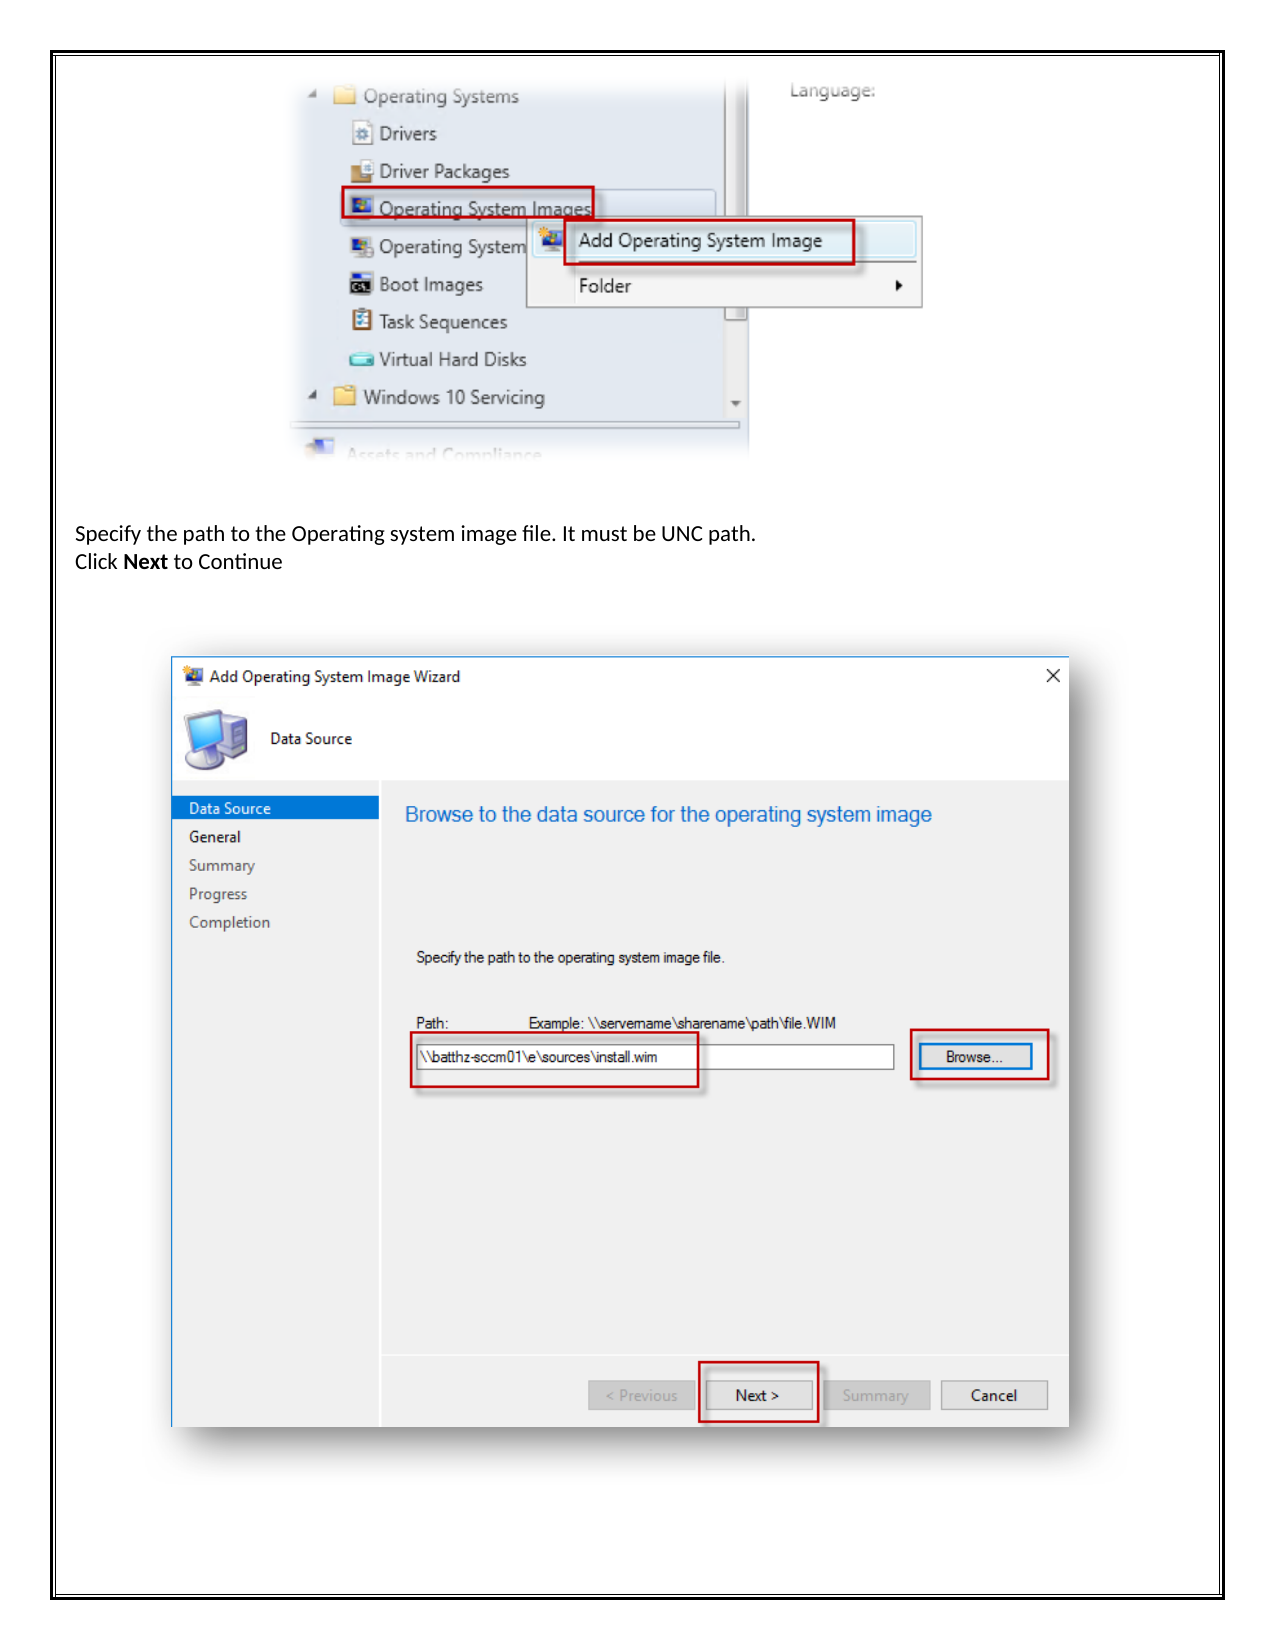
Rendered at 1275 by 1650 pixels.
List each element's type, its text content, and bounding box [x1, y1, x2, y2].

picture [171, 655, 1069, 1427]
text Click Next to Continue [75, 547, 1200, 575]
text Specify the path to the Operating system image file. It must be UNC path. [75, 519, 1200, 547]
picture [309, 103, 966, 434]
